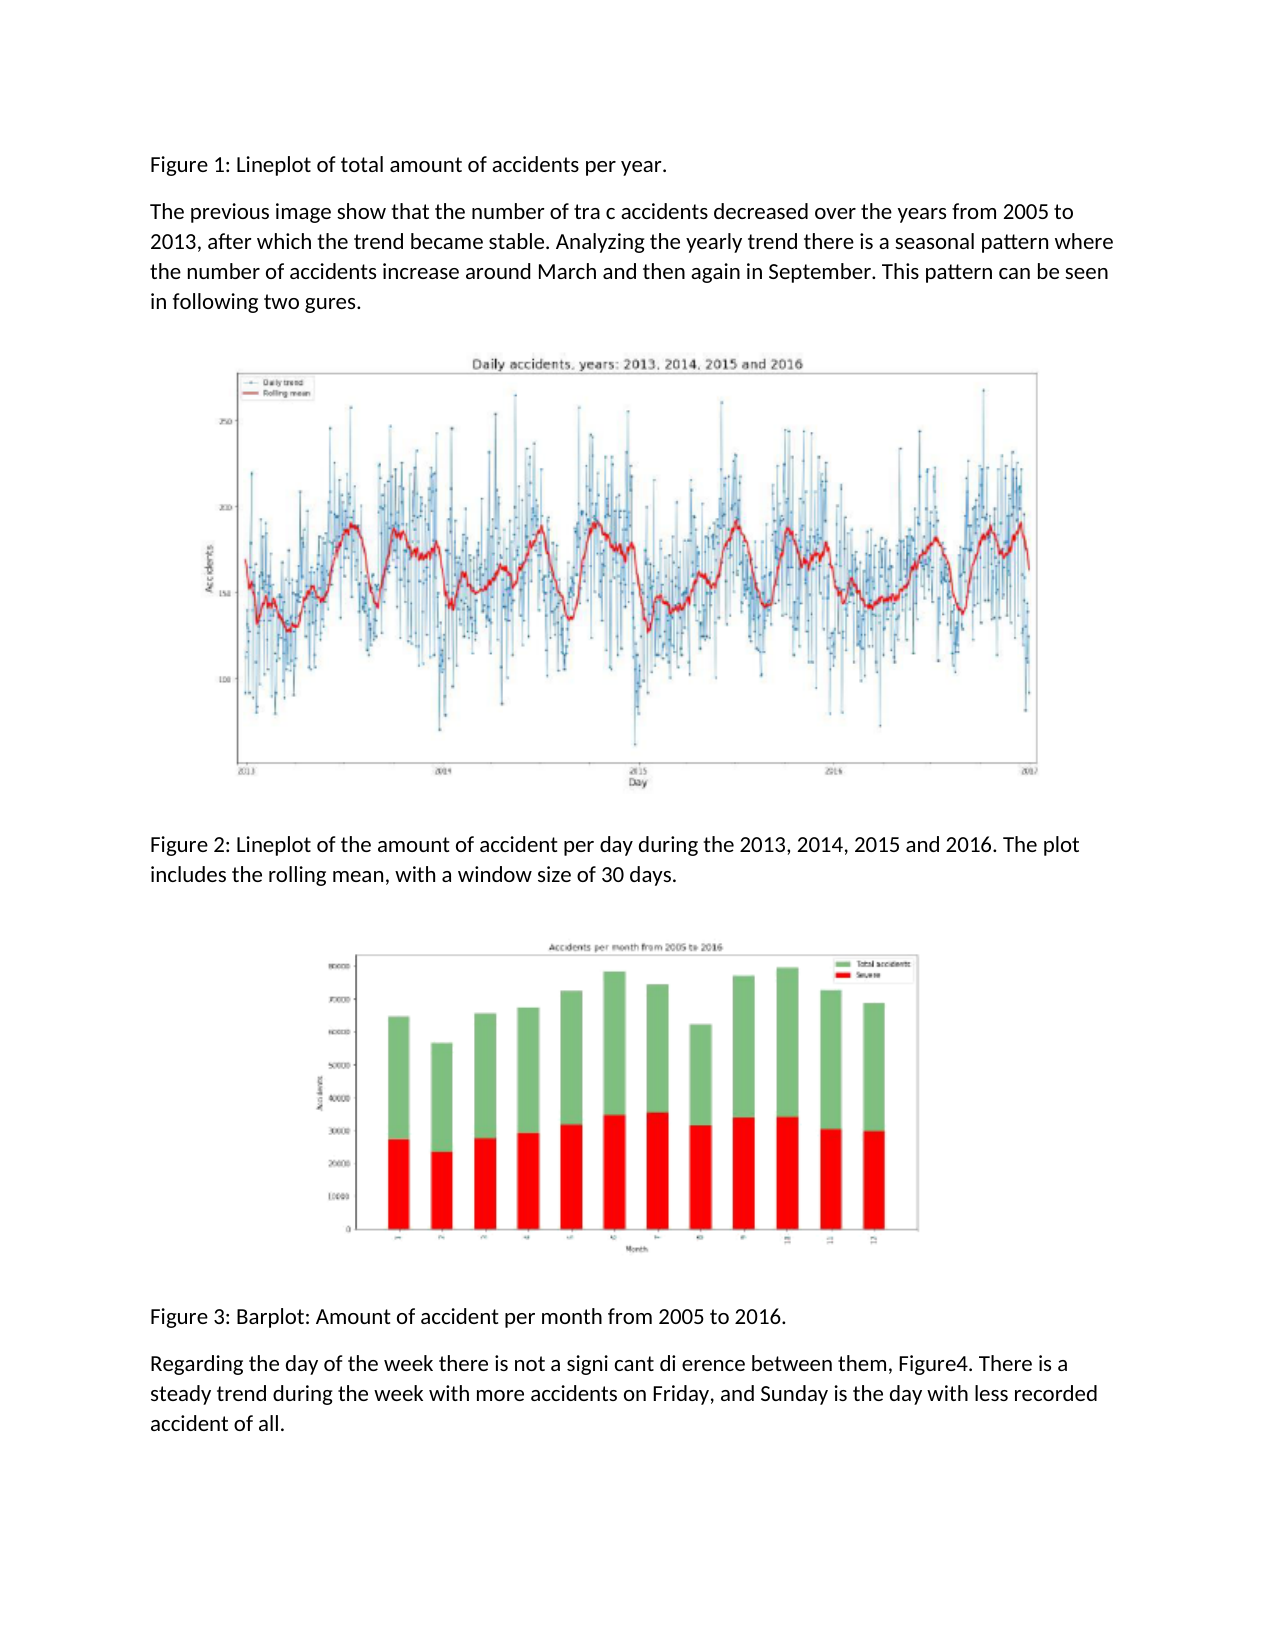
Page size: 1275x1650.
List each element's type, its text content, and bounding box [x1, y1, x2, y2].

text Figure 3: Barplot: Amount of accident per month from 2005 to 2016. [150, 1302, 1125, 1330]
text Figure 1: Lineplot of total amount of accidents per year. [150, 150, 1125, 178]
text The previous image show that the number of tra c accidents decreased over the years from 2005 to 2013, after which the trend became stable. Analyzing the yearly trend there is a seasonal pattern where the number of accidents increase around March and then again in September. This pattern can be seen in following two gures. [150, 197, 1125, 316]
picture [271, 906, 1004, 1284]
text Regarding the day of the week there is not a signi cant di erence between them, Figure4. There is a steady trend during the week with more accidents on Friday, and Sunday is the day with less recorded accident of all. [150, 1349, 1125, 1438]
picture [198, 334, 1077, 811]
text Figure 2: Lineplot of the amount of accident per day during the 2013, 2014, 2015 and 2016. The plot includes the rolling mean, with a window size of 30 days. [150, 830, 1125, 888]
